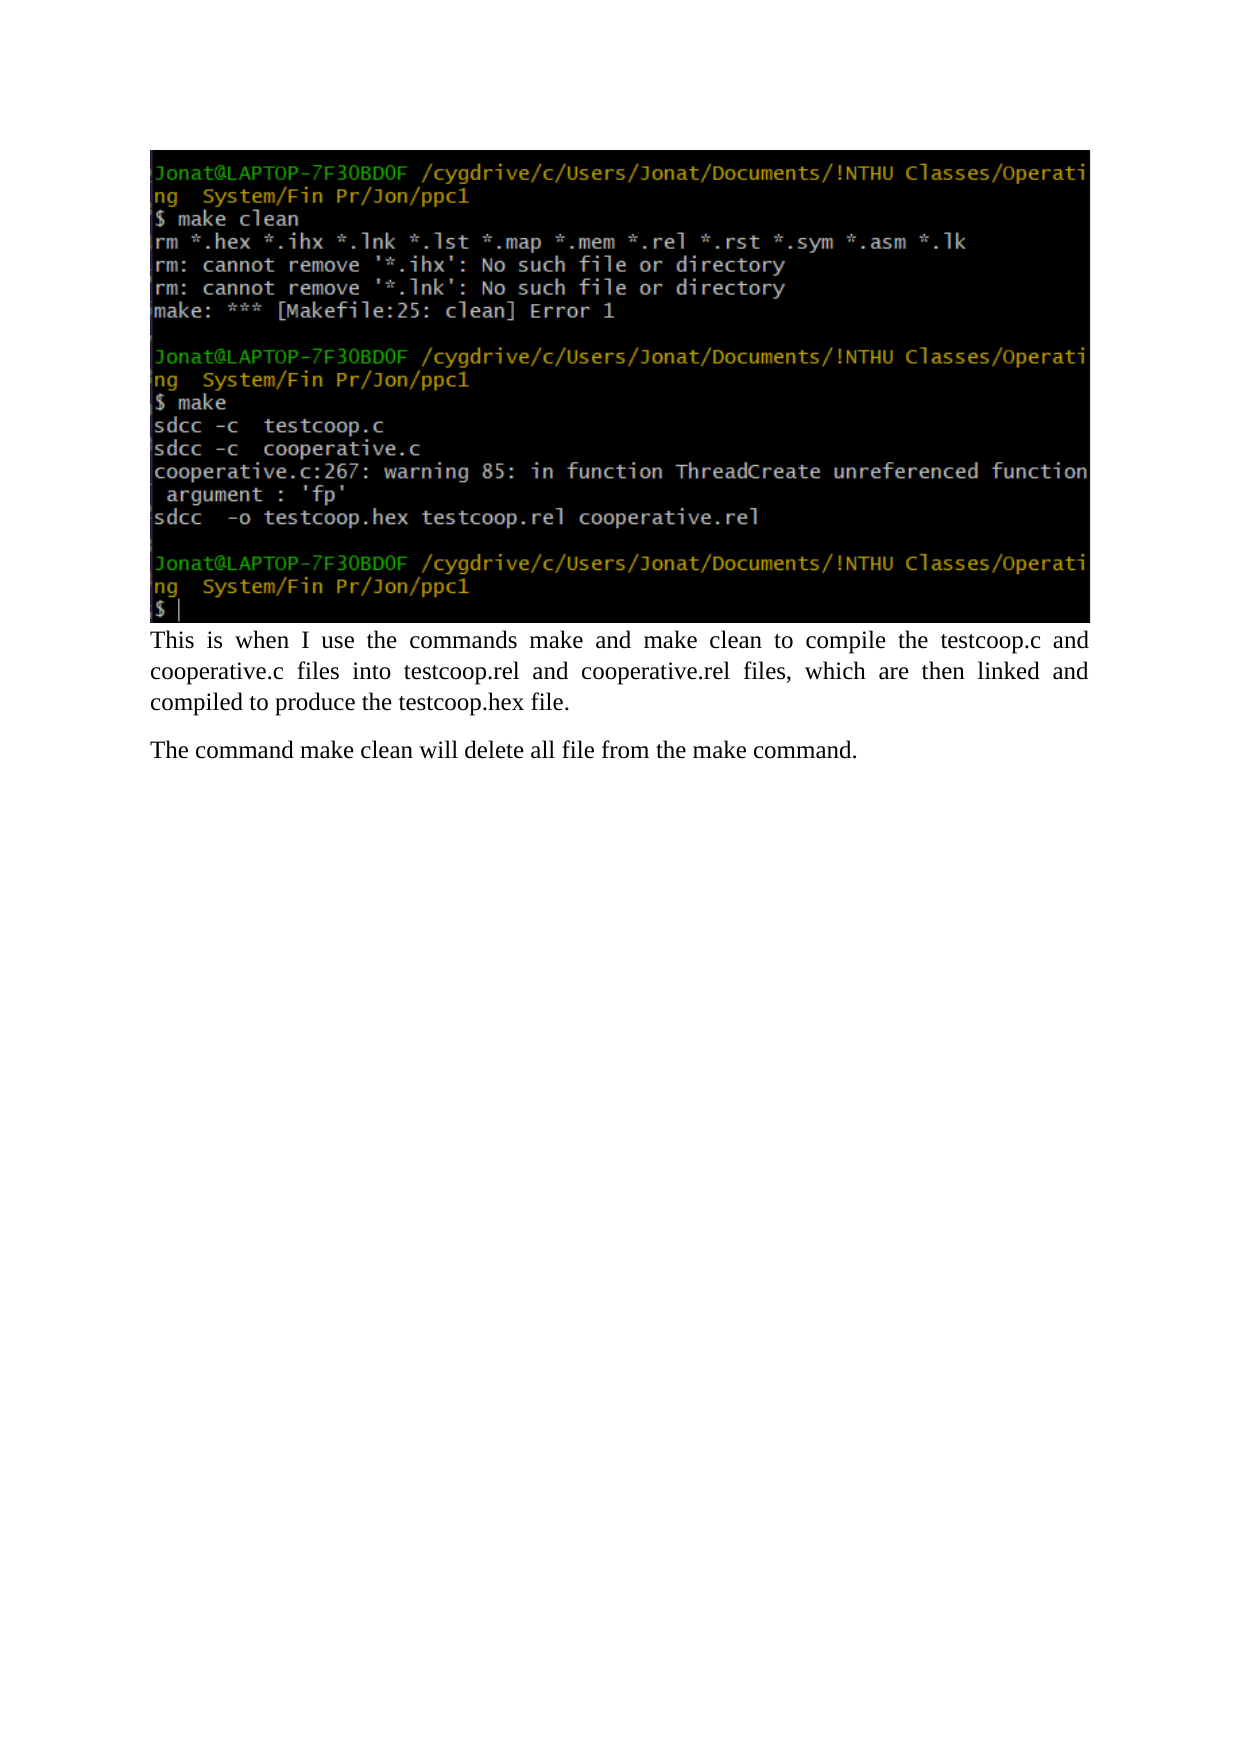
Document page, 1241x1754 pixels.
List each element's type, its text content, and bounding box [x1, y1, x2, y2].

picture [150, 150, 1091, 623]
text The command make clean will delete all file from the make command. [150, 735, 1090, 763]
text This is when I use the commands make and make clean to compile the testcoop.c and cooperative.c files into testcoop.rel and cooperative.rel files, which are then linked and compiled to produce the testcoop.hex file. [150, 623, 1090, 716]
